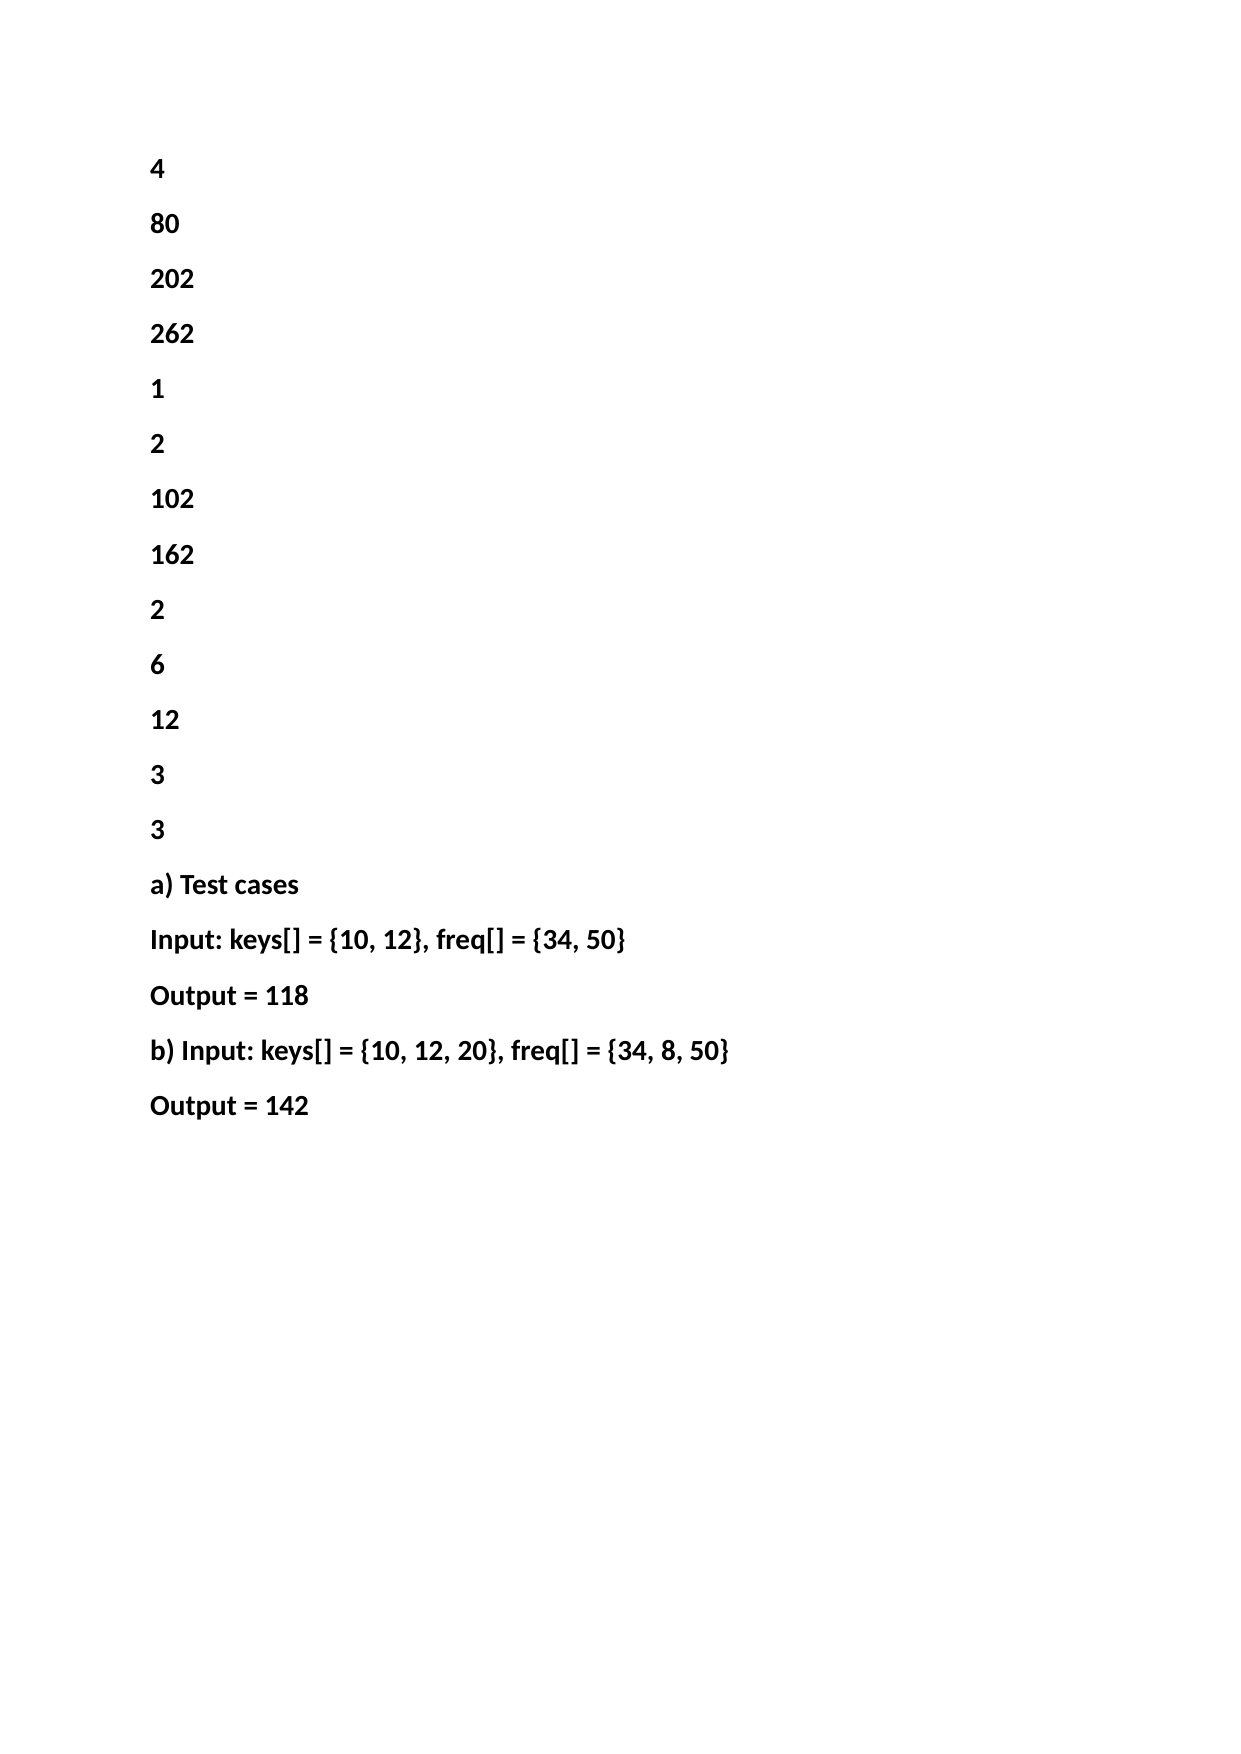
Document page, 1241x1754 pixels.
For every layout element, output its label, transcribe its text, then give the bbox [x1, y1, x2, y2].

text 3 [150, 756, 1090, 792]
text 12 [150, 701, 1090, 737]
text 2 [150, 591, 1090, 626]
text 262 [150, 315, 1090, 351]
text 80 [150, 205, 1090, 241]
text Output = 142 [150, 1087, 1090, 1122]
text a) Test cases [150, 866, 1090, 902]
text 3 [150, 811, 1090, 847]
text 6 [150, 646, 1090, 682]
text 2 [150, 426, 1090, 461]
text Output = 118 [150, 977, 1090, 1012]
text b) Input: keys[] = {10, 12, 20}, freq[] = {34, 8, 50} [150, 1032, 1090, 1067]
text 202 [150, 260, 1090, 296]
text 102 [150, 481, 1090, 516]
text 162 [150, 536, 1090, 571]
text 4 [150, 150, 1090, 186]
text 1 [150, 370, 1090, 406]
text Input: keys[] = {10, 12}, freq[] = {34, 50} [150, 921, 1090, 957]
